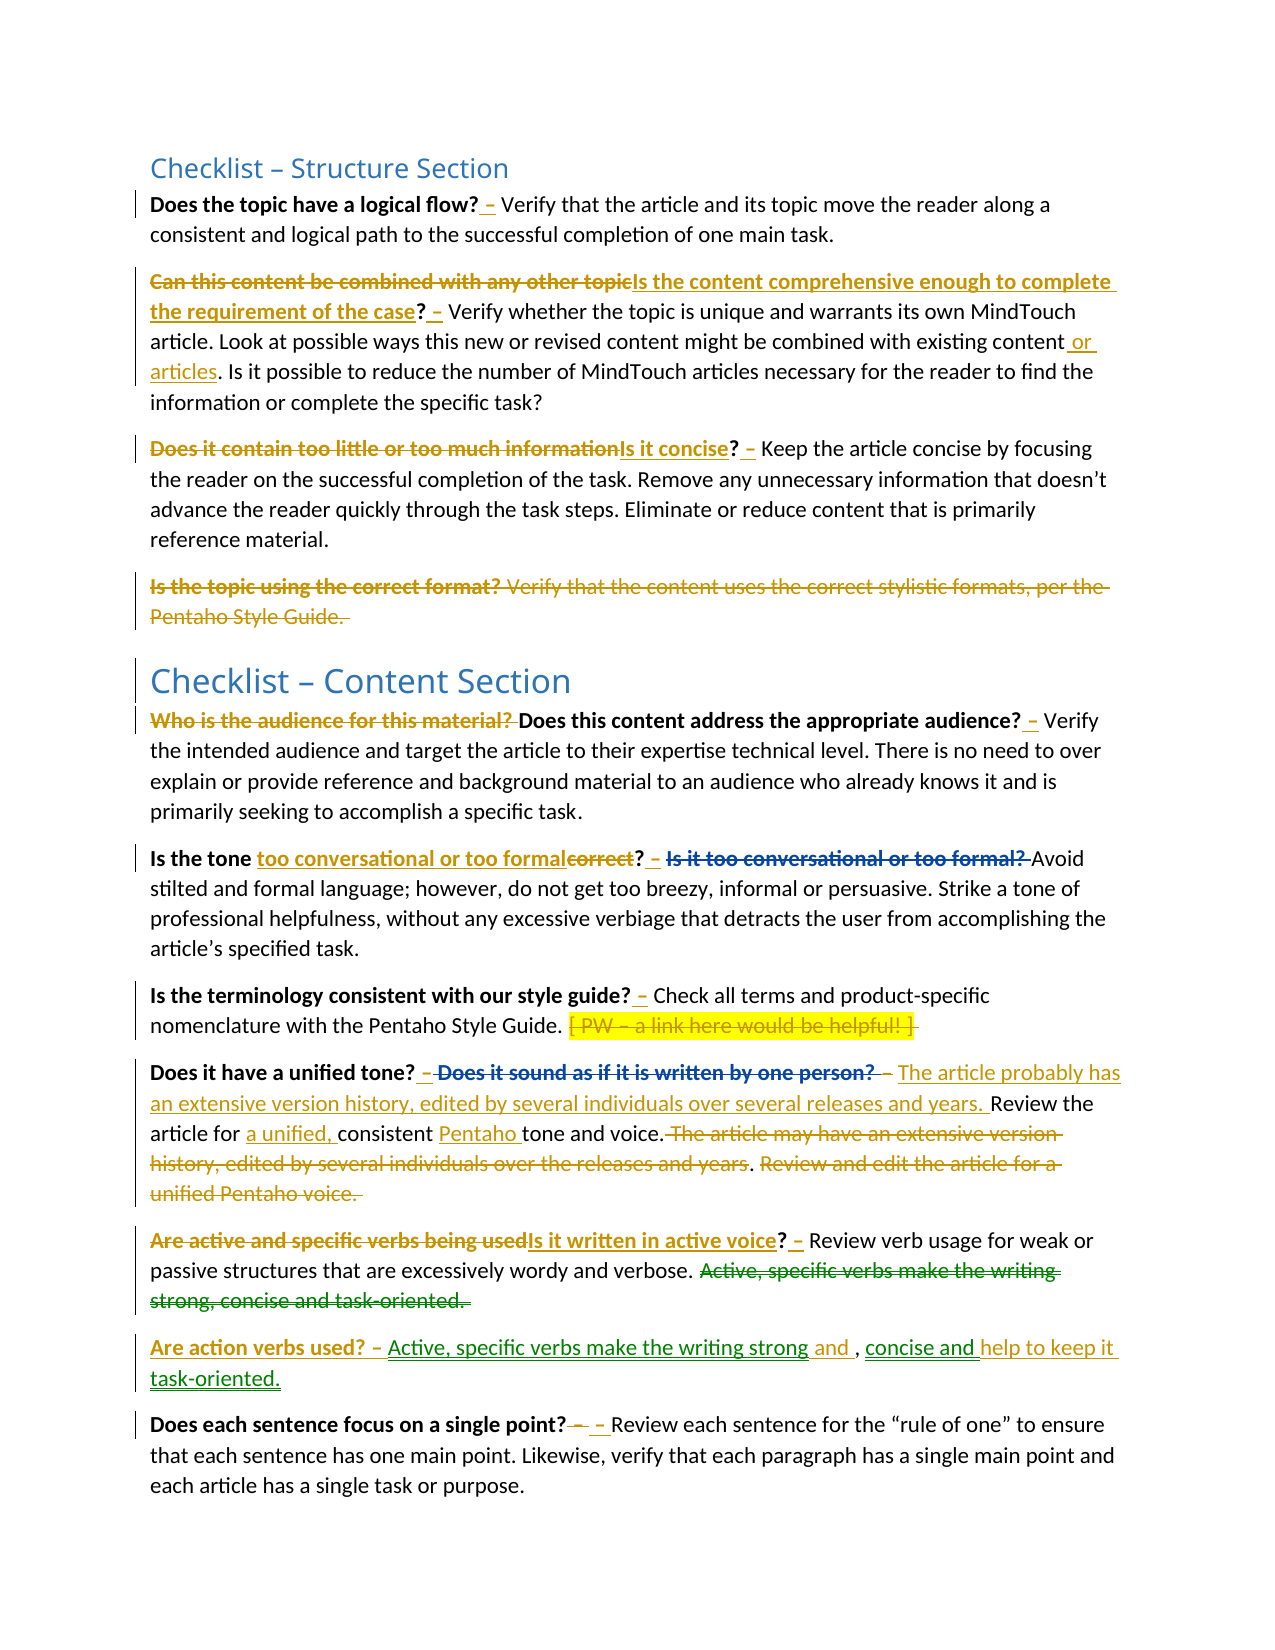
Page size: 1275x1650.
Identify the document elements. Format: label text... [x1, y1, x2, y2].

text Does the topic have a logical flow? Verify that the article and its topic move the reader along a consistent and logical path to the successful completion of one main task. [150, 190, 1125, 248]
subtitle Checklist – Content Section [150, 657, 1125, 703]
text Does each sentence focus on a single point?Review each sentence for the “rule of one” to ensure that each sentence has one main point. Likewise, verify that each paragraph has a single main point and each article has a single task or purpose. [150, 1411, 1125, 1499]
text Is the terminology consistent with our style guide? Check all terms and product-specific nomenclature with the Pentaho Style Guide. [150, 981, 1125, 1040]
subtitle Checklist – Structure Section [150, 150, 1125, 187]
text ? Review verb usage for weak or passive structures that are excessively wordy and verbose. [150, 1226, 1125, 1315]
text Does this content address the appropriate audience? Verify the intended audience and target the article to their expertise technical level. There is no need to over explain or provide reference and background material to an audience who already knows it and is primarily seeking to accomplish a specific task. [150, 706, 1125, 825]
text Does it have a unified tone? Review the article for consistent tone and voice.. [150, 1058, 1125, 1207]
text Is the tone ? Avoid stilted and formal language; however, do not get too breezy, informal or persuasive. Strike a tone of professional helpfulness, without any excessive verbiage that detracts the user from accomplishing the article’s specified task. [150, 844, 1125, 963]
text ? Verify whether the topic is unique and warrants its own MindTouch article. Look at possible ways this new or revised content might be combined with existing content. Is it possible to reduce the number of MindTouch articles necessary for the reader to find the information or complete the specific task? [150, 267, 1125, 416]
text ? Keep the article concise by focusing the reader on the successful completion of the task. Remove any unnecessary information that doesn’t advance the reader quickly through the task steps. Eliminate or reduce content that is primarily reference material. [150, 434, 1125, 553]
